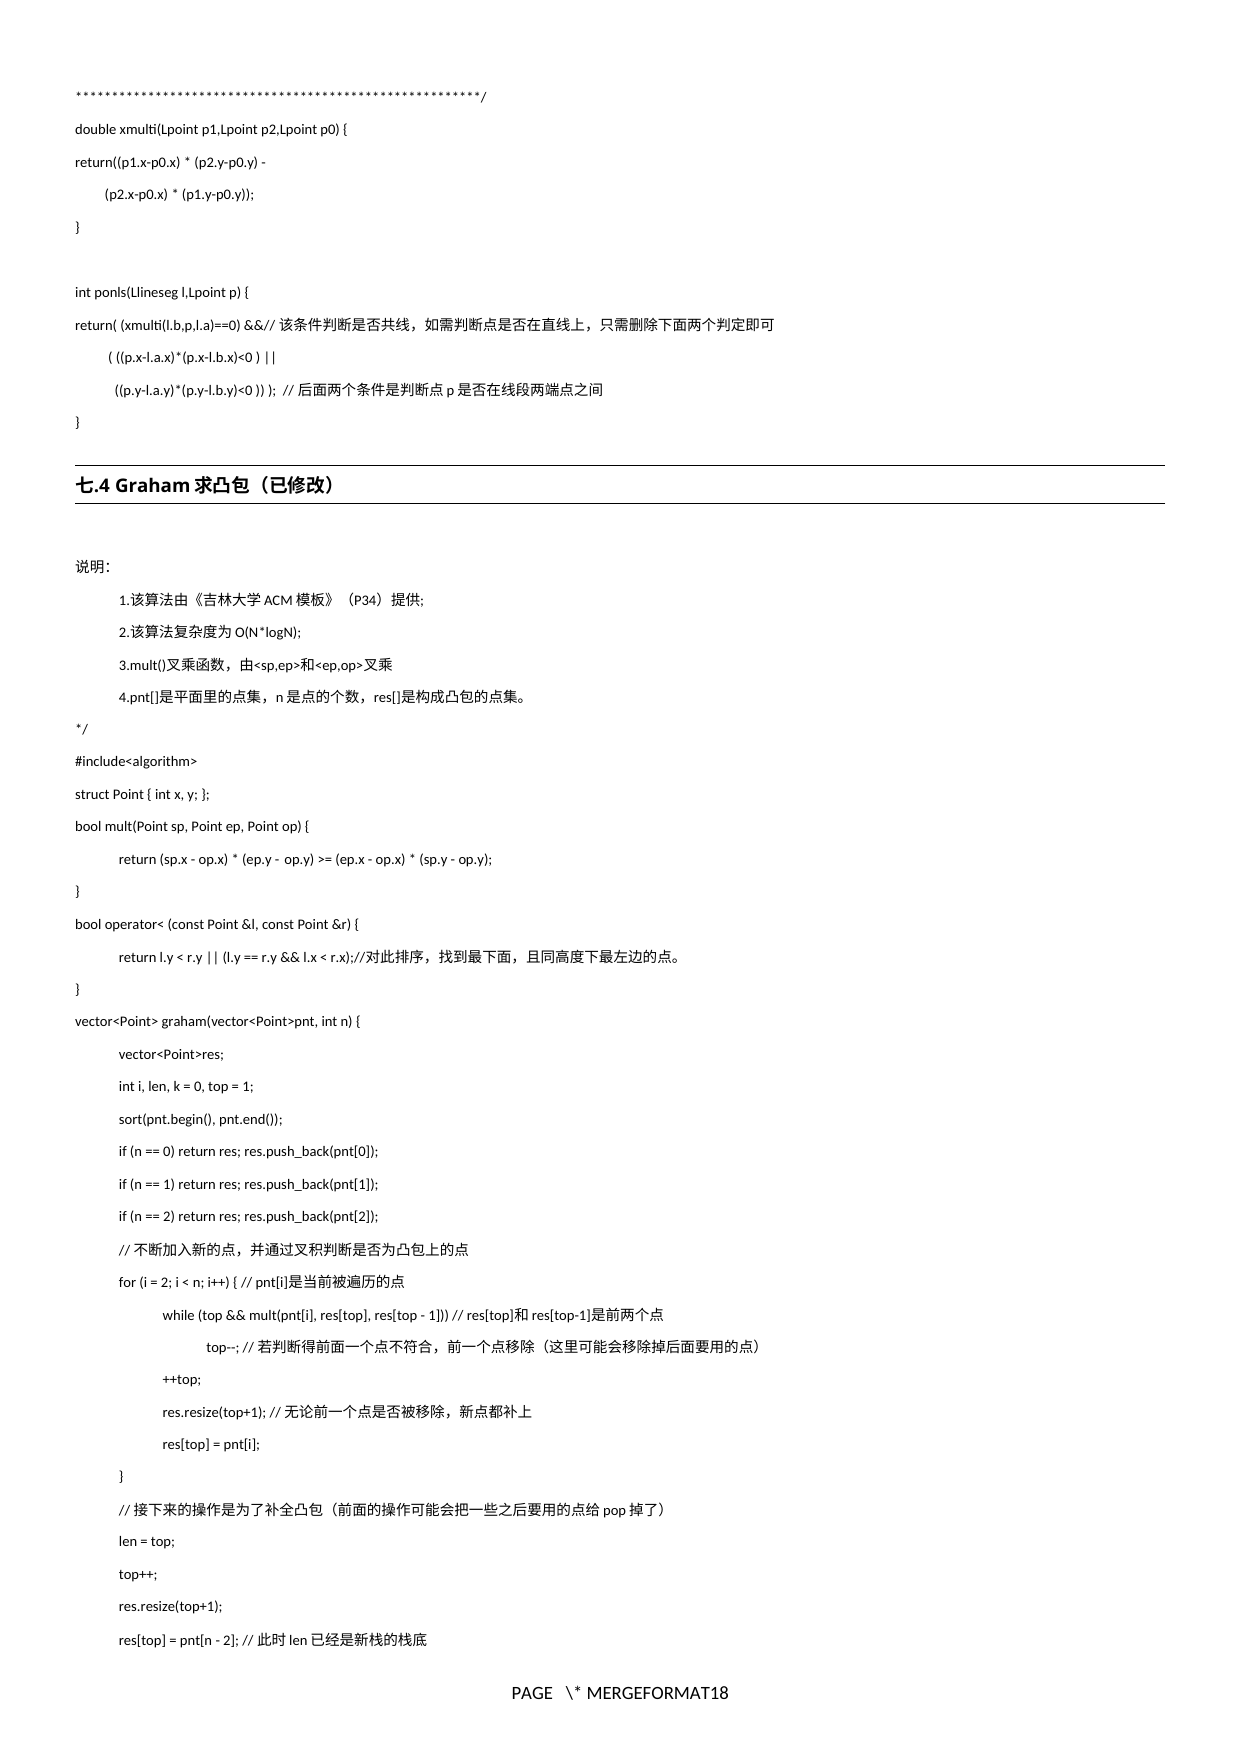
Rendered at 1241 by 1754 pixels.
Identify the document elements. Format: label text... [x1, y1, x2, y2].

text double xmulti(Lpoint p1,Lpoint p2,Lpoint p0) { [75, 113, 1165, 146]
text return( (xmulti(l.b,p,l.a)==0) &&// 该条件判断是否共线，如需判断点是否在直线上，只需删除下面两个判定即可 [75, 308, 1165, 341]
text res[top] = pnt[i]; [75, 1428, 1165, 1460]
text ((p.y-l.a.y)*(p.y-l.b.y)<0 )) ); // 后面两个条件是判断点p是否在线段两端点之间 [75, 373, 1165, 406]
text vector<Point>res; [75, 1038, 1165, 1070]
text // 不断加入新的点，并通过叉积判断是否为凸包上的点 [75, 1233, 1165, 1265]
text ********************************************************/ [75, 81, 1165, 113]
text for (i = 2; i < n; i++) { // pnt[i]是当前被遍历的点 [75, 1265, 1165, 1298]
text sort(pnt.begin(), pnt.end()); [75, 1103, 1165, 1135]
text } [75, 406, 1165, 438]
text struct Point { int x, y; }; [75, 778, 1165, 810]
text res.resize(top+1); // 无论前一个点是否被移除，新点都补上 [75, 1395, 1165, 1428]
text len = top; [75, 1525, 1165, 1558]
text top--; // 若判断得前面一个点不符合，前一个点移除（这里可能会移除掉后面要用的点） [75, 1330, 1165, 1363]
text (p2.x-p0.x) * (p1.y-p0.y)); [75, 178, 1165, 211]
text vector<Point> graham(vector<Point>pnt, int n) { [75, 1005, 1165, 1038]
text } [75, 1460, 1165, 1493]
text } [75, 875, 1165, 908]
text 1.该算法由《吉林大学ACM模板》（P34）提供; [75, 583, 1165, 615]
text int i, len, k = 0, top = 1; [75, 1070, 1165, 1103]
text 4.pnt[]是平面里的点集，n是点的个数，res[]是构成凸包的点集。 [75, 680, 1165, 713]
text bool mult(Point sp, Point ep, Point op) { [75, 810, 1165, 843]
text ++top; [75, 1363, 1165, 1395]
text res[top] = pnt[n - 2]; // 此时len已经是新栈的栈底 [75, 1623, 1165, 1655]
text if (n == 2) return res; res.push_back(pnt[2]); [75, 1200, 1165, 1233]
text if (n == 0) return res; res.push_back(pnt[0]); [75, 1135, 1165, 1168]
text return (sp.x - op.x) * (ep.y - op.y) >= (ep.x - op.x) * (sp.y - op.y); [75, 843, 1165, 875]
text 3.mult()叉乘函数，由<sp,ep>和<ep,op>叉乘 [75, 648, 1165, 680]
text 2.该算法复杂度为O(N*logN); [75, 615, 1165, 648]
text return((p1.x-p0.x) * (p2.y-p0.y) - [75, 146, 1165, 178]
text } [75, 211, 1165, 243]
text top++; [75, 1558, 1165, 1590]
text res.resize(top+1); [75, 1590, 1165, 1623]
text 说明： [75, 550, 1165, 583]
text int ponls(Llineseg l,Lpoint p) { [75, 276, 1165, 308]
subtitle Graham求凸包（已修改） [75, 466, 1165, 503]
text if (n == 1) return res; res.push_back(pnt[1]); [75, 1168, 1165, 1200]
text #include<algorithm> [75, 745, 1165, 778]
text // 接下来的操作是为了补全凸包（前面的操作可能会把一些之后要用的点给pop掉了） [75, 1493, 1165, 1525]
text return l.y < r.y || (l.y == r.y && l.x < r.x);//对此排序，找到最下面，且同高度下最左边的点。 [75, 940, 1165, 973]
text ( ((p.x-l.a.x)*(p.x-l.b.x)<0 ) || [75, 341, 1165, 373]
text } [75, 973, 1165, 1005]
text while (top && mult(pnt[i], res[top], res[top - 1])) // res[top]和res[top-1]是前两个点 [75, 1298, 1165, 1330]
text bool operator< (const Point &l, const Point &r) { [75, 908, 1165, 940]
text */ [75, 713, 1165, 745]
